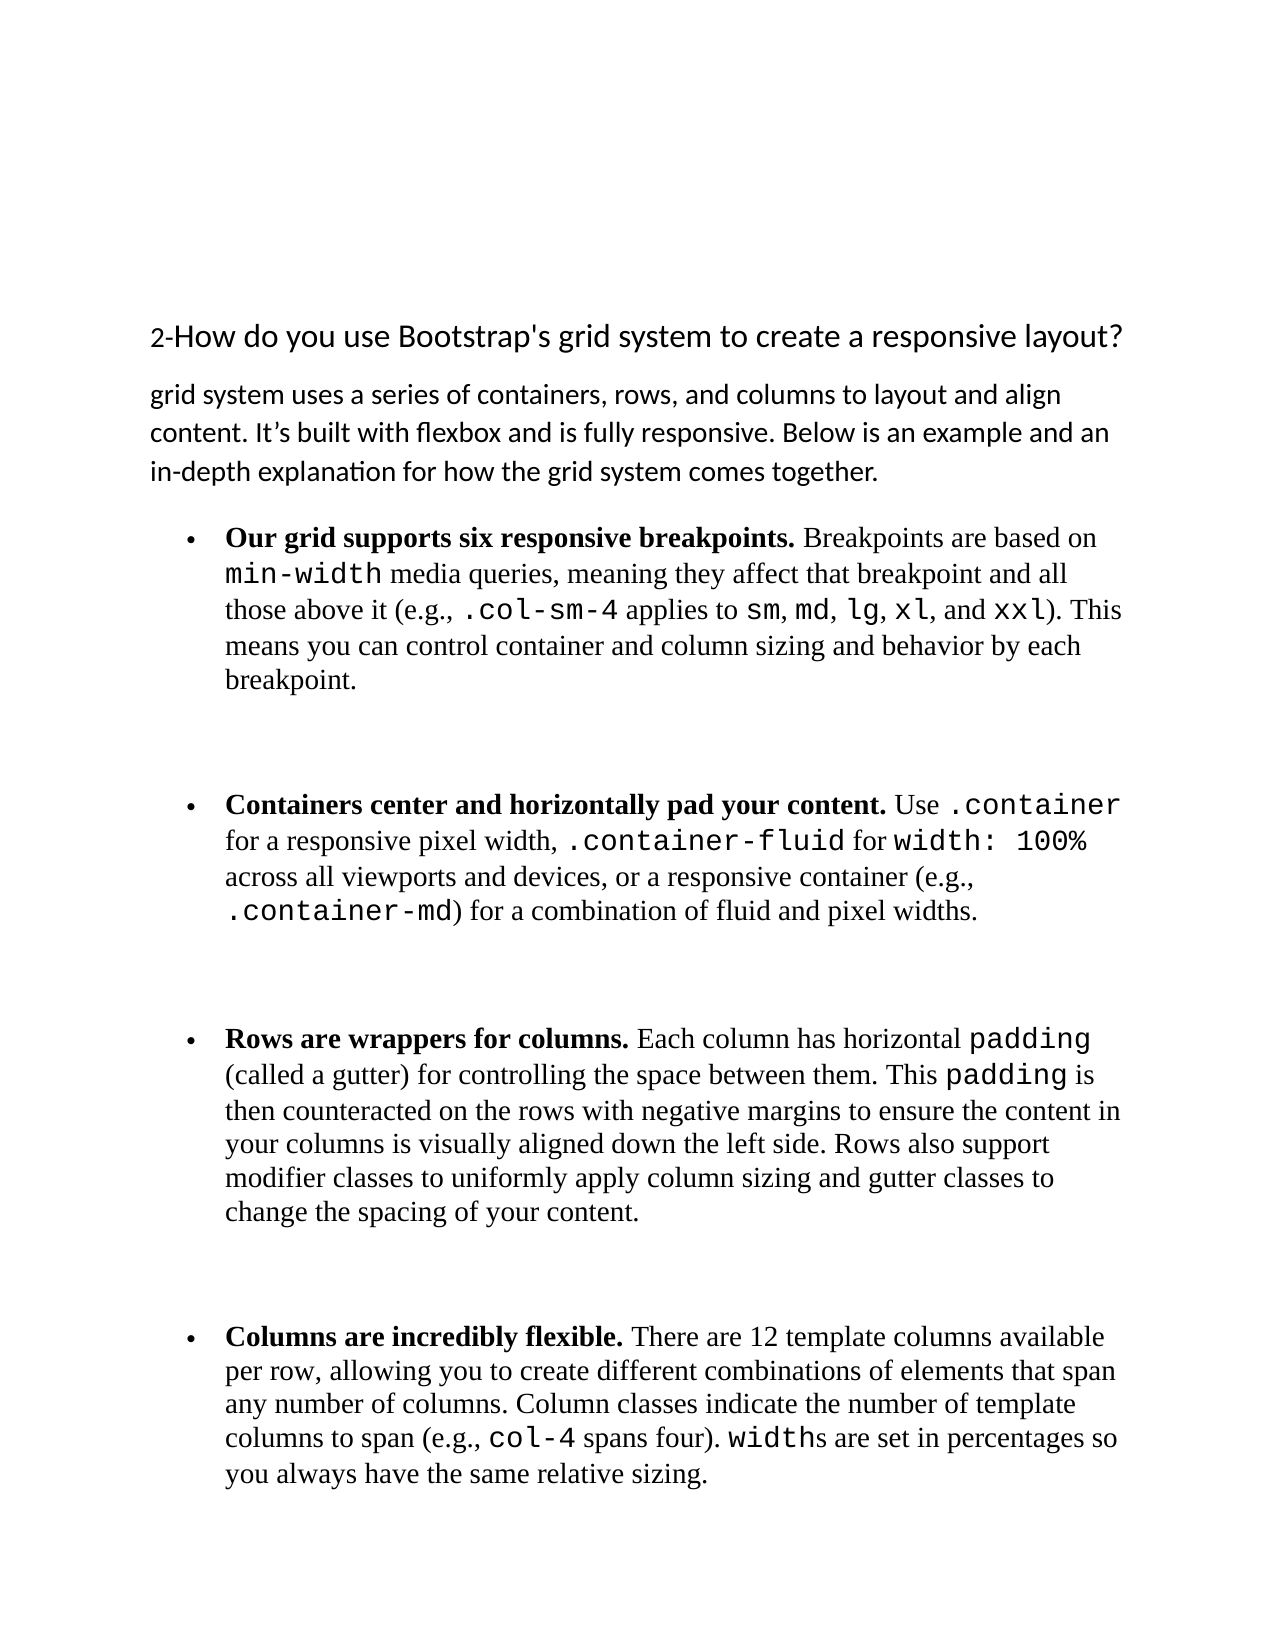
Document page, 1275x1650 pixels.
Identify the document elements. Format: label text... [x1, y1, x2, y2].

list Containers center and horizontally pad your content. Use .container for a responsive pixel width, .container-fluid for width: 100% across all viewports and devices, or a responsive container (e.g., .container-md) for a combination of fluid and pixel widths. [187, 787, 1125, 929]
list Columns are incredibly flexible. There are 12 template columns available per row, allowing you to create different combinations of elements that span any number of columns. Column classes indicate the number of template columns to span (e.g., col-4 spans four). widths are set in percentages so you always have the same relative sizing. [187, 1319, 1125, 1489]
text grid system uses a series of containers, rows, and columns to layout and align content. It’s built with flexbox and is fully responsive. Below is an example and an in-depth explanation for how the grid system comes together. [150, 376, 1125, 488]
list Rows are wrappers for columns. Each column has horizontal padding (called a gutter) for controlling the space between them. This padding is then counteracted on the rows with negative margins to ensure the content in your columns is visually aligned down the left side. Rows also support modifier classes to uniformly apply column sizing and gutter classes to change the spacing of your content. [187, 1021, 1125, 1227]
list Our grid supports six responsive breakpoints. Breakpoints are based on min-width media queries, meaning they affect that breakpoint and all those above it (e.g., .col-sm-4 applies to sm, md, lg, xl, and xxl). This means you can control container and column sizing and behavior by each breakpoint. [187, 520, 1125, 696]
text 2-How do you use Bootstrap's grid system to create a responsive layout? [150, 315, 1125, 356]
